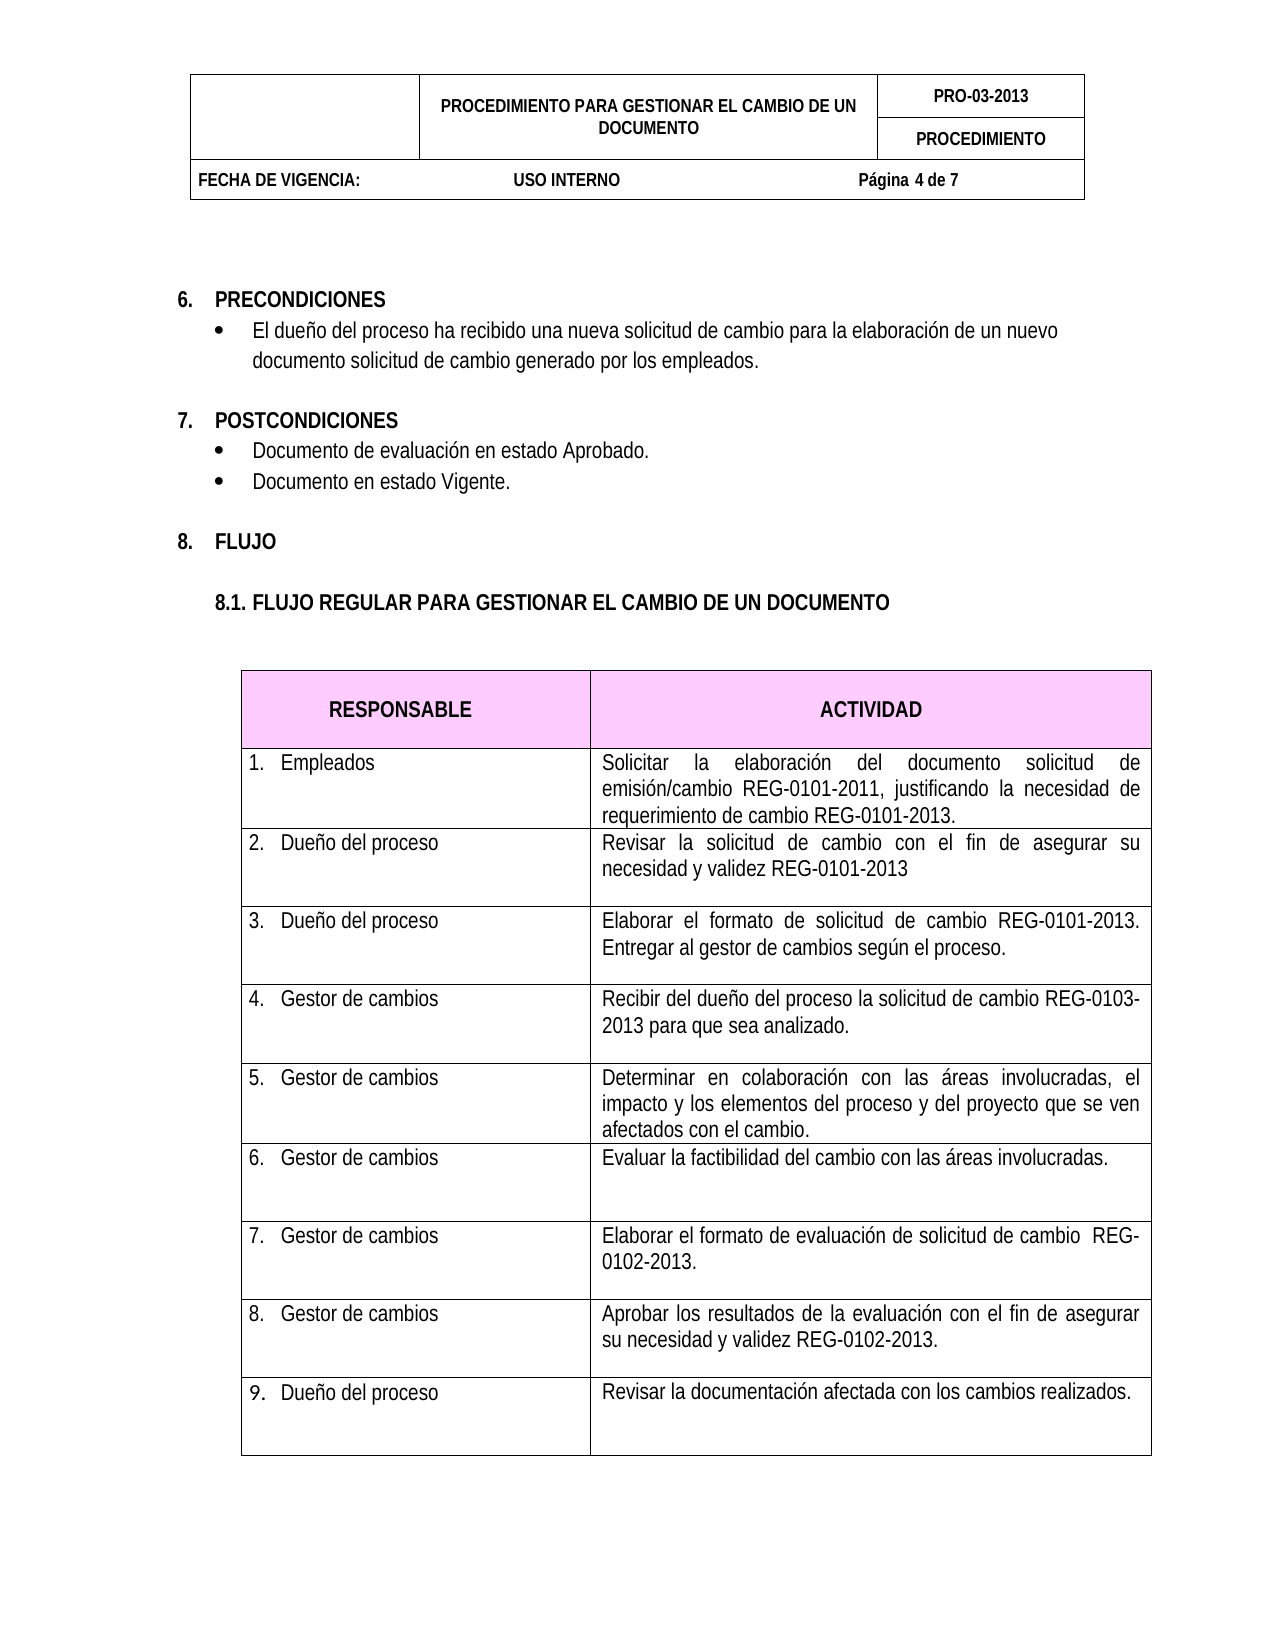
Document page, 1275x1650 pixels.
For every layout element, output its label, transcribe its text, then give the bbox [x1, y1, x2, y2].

table_cell Dueño del proceso [242, 907, 590, 984]
table_cell Evaluar la factibilidad del cambio con las áreas involucradas. [591, 1144, 1151, 1221]
list Documento de evaluación en estado Aprobado. [215, 437, 1098, 464]
table_cell Dueño del proceso [242, 1378, 590, 1455]
table_cell Elaborar el formato de solicitud de cambio REG-0101-2013. Entregar al gestor de cambios según el proceso. [591, 907, 1151, 984]
table_cell Gestor de cambios [242, 1064, 590, 1142]
table_cell Gestor de cambios [242, 985, 590, 1062]
table_cell Gestor de cambios [242, 1300, 590, 1377]
table_cell Recibir del dueño del proceso la solicitud de cambio REG-0103-2013 para que sea analizado. [591, 985, 1151, 1062]
table_cell Dueño del proceso [242, 829, 590, 906]
list El dueño del proceso ha recibido una nueva solicitud de cambio para la elaboración de un nuevo documento solicitud de cambio generado por los empleados. [215, 317, 1098, 373]
table_cell Revisar la solicitud de cambio con el fin de asegurar su necesidad y validez REG-0101-2013 [591, 829, 1151, 906]
table_cell Empleados [242, 749, 590, 828]
list PRECONDICIONES [177, 286, 1098, 313]
table_cell Solicitar la elaboración del documento solicitud de emisión/cambio REG-0101-2011, justificando la necesidad de requerimiento de cambio REG-0101-2013. [591, 749, 1151, 828]
table_cell Gestor de cambios [242, 1222, 590, 1299]
table_header RESPONSABLE [242, 671, 590, 748]
table_cell Aprobar los resultados de la evaluación con el fin de asegurar su necesidad y validez REG-0102-2013. [591, 1300, 1151, 1377]
table_cell Determinar en colaboración con las áreas involucradas, el impacto y los elementos del proceso y del proyecto que se ven afectados con el cambio. [591, 1064, 1151, 1142]
list FLUJO [177, 528, 1098, 554]
list POSTCONDICIONES [177, 407, 1098, 434]
table_header ACTIVIDAD [591, 671, 1151, 748]
list Documento en estado Vigente. [215, 468, 1098, 494]
table_cell Gestor de cambios [242, 1144, 590, 1221]
table_cell Elaborar el formato de evaluación de solicitud de cambio REG-0102-2013. [591, 1222, 1151, 1299]
table_cell Revisar la documentación afectada con los cambios realizados. [591, 1378, 1151, 1455]
list FLUJO REGULAR PARA GESTIONAR EL CAMBIO DE UN DOCUMENTO [215, 588, 1098, 615]
